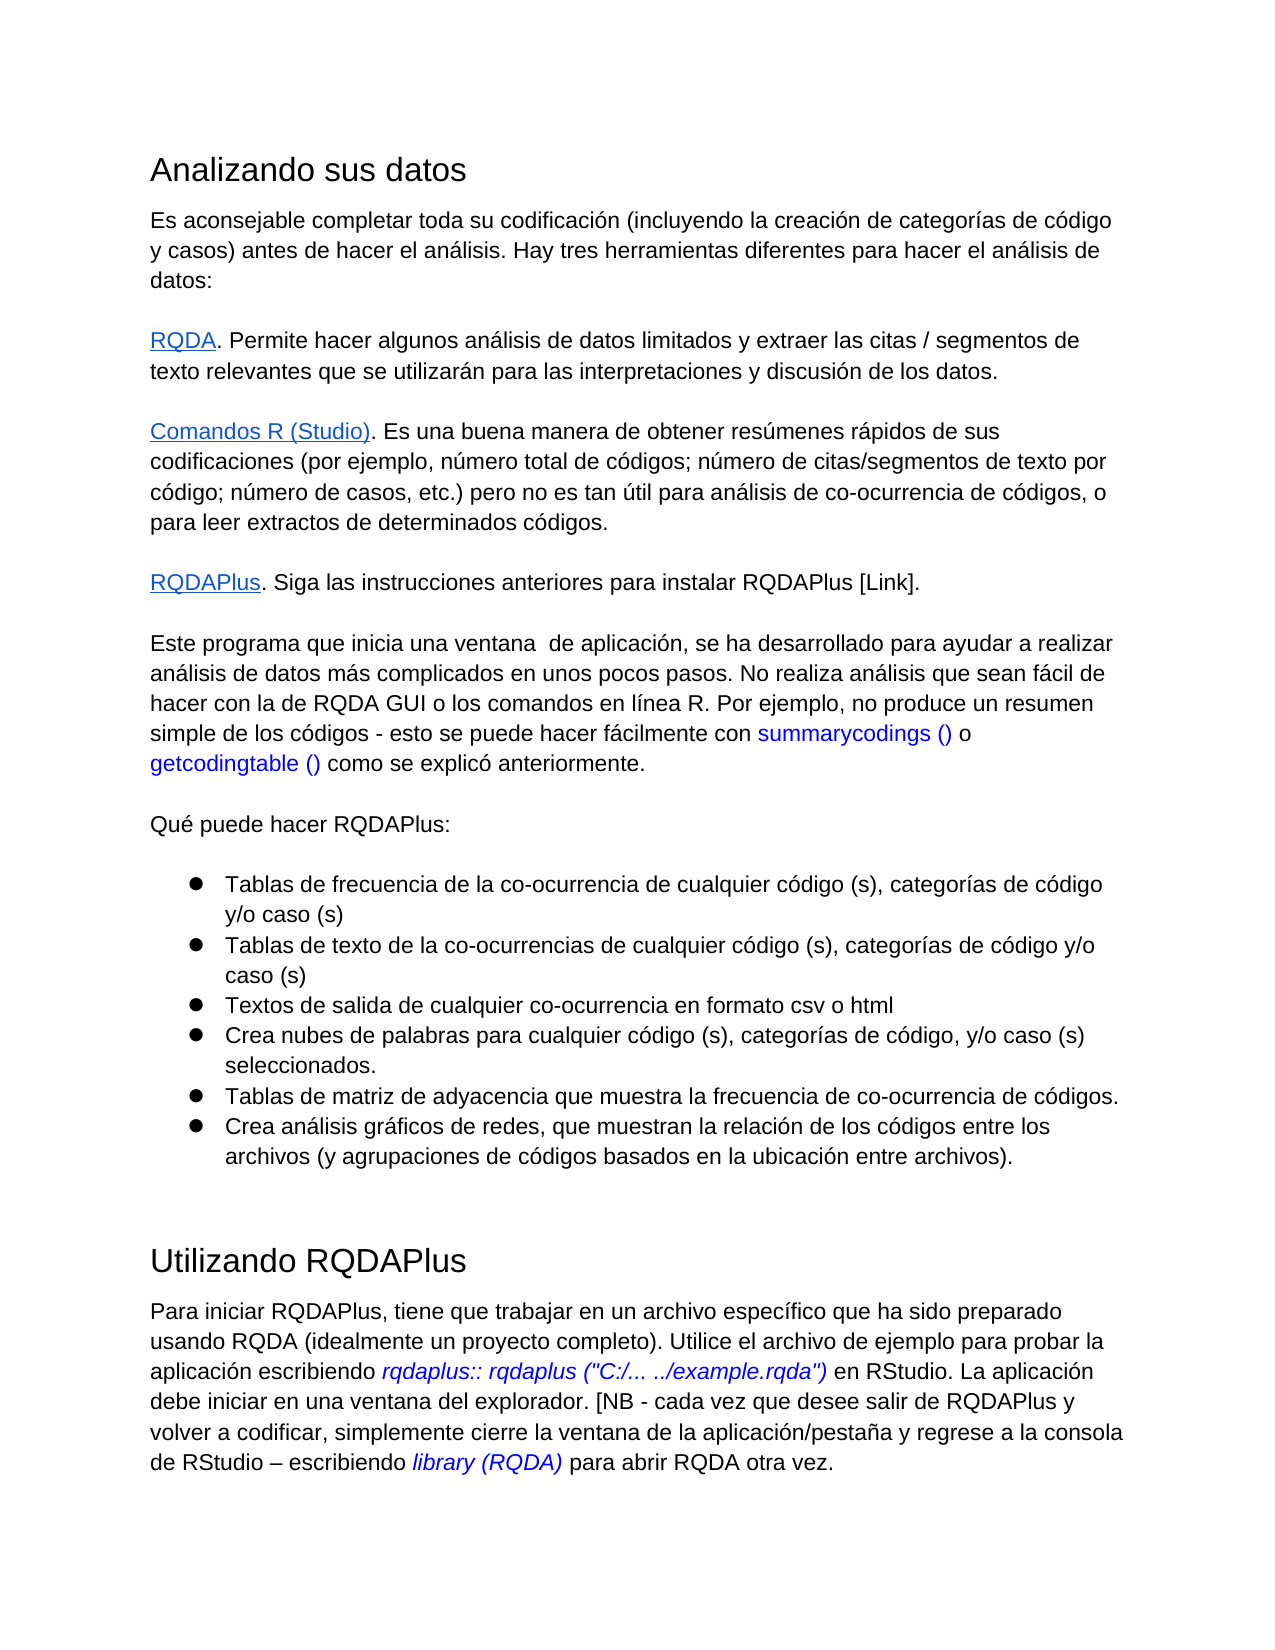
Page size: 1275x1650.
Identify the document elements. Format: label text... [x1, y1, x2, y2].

text Comandos R (Studio). Es una buena manera de obtener resúmenes rápidos de sus codificaciones (por ejemplo, número total de códigos; número de citas/segmentos de texto por código; número de casos, etc.) pero no es tan útil para análisis de co-ocurrencia de códigos, o para leer extractos de determinados códigos. [150, 418, 1125, 535]
text Para iniciar RQDAPlus, tiene que trabajar en un archivo específico que ha sido preparado usando RQDA (idealmente un proyecto completo). Utilice el archivo de ejemplo para probar la aplicación escribiendo rqdaplus:: rqdaplus ("C:/... ../example.rqda") en RStudio. La aplicación debe iniciar en una ventana del explorador. [NB - cada vez que desee salir de RQDAPlus y volver a codificar, simplemente cierre la ventana de la aplicación/pestaña y regrese a la consola de RStudio – escribiendo library (RQDA) para abrir RQDA otra vez. [150, 1298, 1125, 1475]
text Es aconsejable completar toda su codificación (incluyendo la creación de categorías de código y casos) antes de hacer el análisis. Hay tres herramientas diferentes para hacer el análisis de datos: [150, 207, 1125, 293]
list Textos de salida de cualquier co-ocurrencia en formato csv o html [187, 992, 1125, 1018]
list Crea análisis gráficos de redes, que muestran la relación de los códigos entre los archivos (y agrupaciones de códigos basados en la ubicación entre archivos). [187, 1113, 1125, 1169]
subtitle Analizando sus datos [150, 150, 1125, 188]
text Qué puede hacer RQDAPlus: [150, 811, 1125, 837]
subtitle Utilizando RQDAPlus [150, 1241, 1125, 1279]
list Crea nubes de palabras para cualquier código (s), categorías de código, y/o caso (s) seleccionados. [187, 1022, 1125, 1079]
list Tablas de texto de la co-ocurrencias de cualquier código (s), categorías de código y/o caso (s) [187, 932, 1125, 988]
list Tablas de matriz de adyacencia que muestra la frecuencia de co-ocurrencia de códigos. [187, 1083, 1125, 1109]
list Tablas de frecuencia de la co-ocurrencia de cualquier código (s), categorías de código y/o caso (s) [187, 871, 1125, 928]
text Este programa que inicia una ventana de aplicación, se ha desarrollado para ayudar a realizar análisis de datos más complicados en unos pocos pasos. No realiza análisis que sean fácil de hacer con la de RQDA GUI o los comandos en línea R. Por ejemplo, no produce un resumen simple de los códigos - esto se puede hacer fácilmente con summarycodings () o getcodingtable () como se explicó anteriormente. [150, 629, 1125, 777]
text RQDAPlus. Siga las instrucciones anteriores para instalar RQDAPlus [Link]. [150, 569, 1125, 596]
text RQDA. Permite hacer algunos análisis de datos limitados y extraer las citas / segmentos de texto relevantes que se utilizarán para las interpretaciones y discusión de los datos. [150, 327, 1125, 384]
